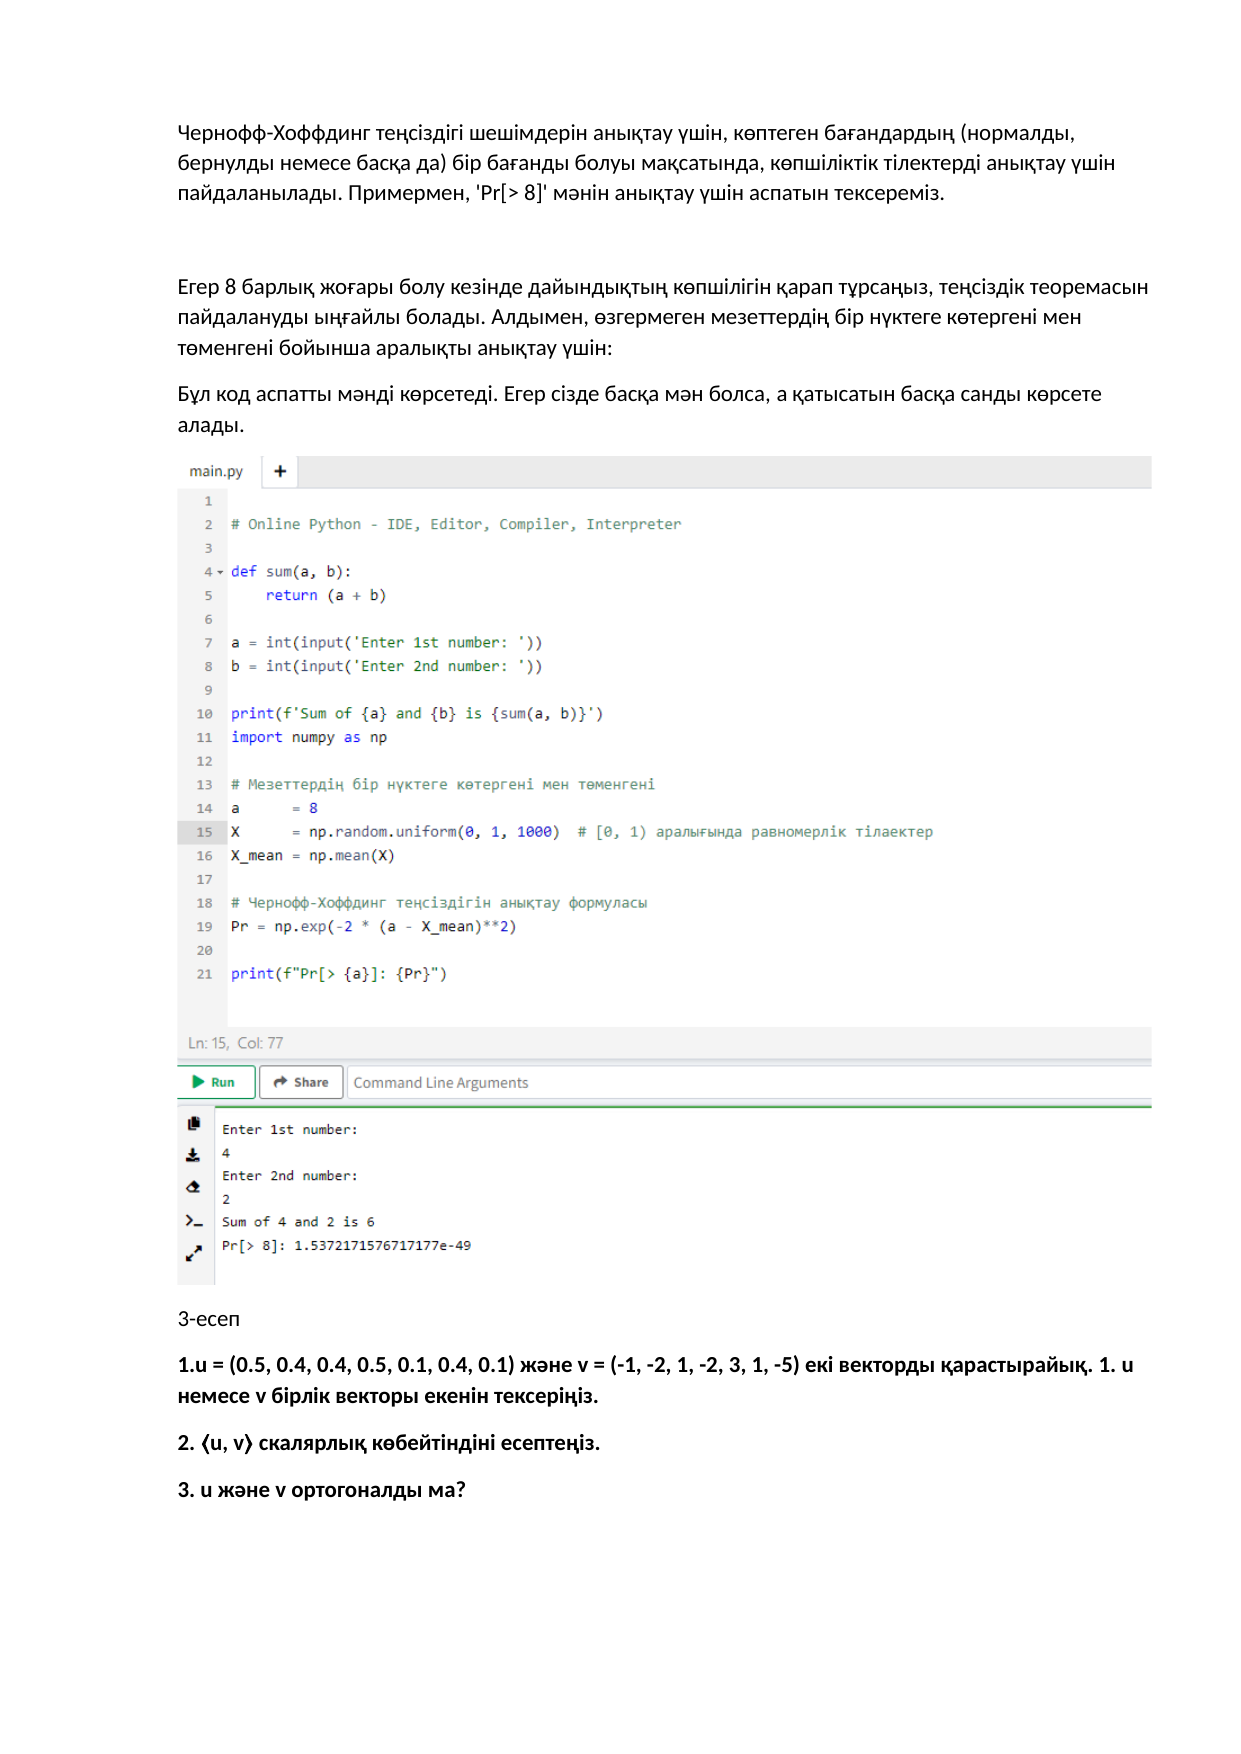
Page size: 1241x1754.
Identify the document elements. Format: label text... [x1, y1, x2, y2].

text Чернофф-Хоффдинг теңсіздігі шешімдерін анықтау үшін, көптеген бағандардың (нормалды, бернулды немесе басқа да) бір бағанды болуы мақсатында, көпшіліктік тілектерді анықтау үшін пайдаланылады. Примермен, 'Pr[> 8]' мәнін анықтау үшін аспатын тексереміз. [177, 118, 1152, 207]
text 2. ⟨u, v⟩ скалярлық көбейтіндіні есептеңіз. [177, 1428, 1152, 1456]
text Егер 8 барлық жоғары болу кезінде дайындықтың көпшілігін қарап тұрсаңыз, теңсіздік теоремасын пайдалануды ыңғайлы болады. Алдымен, өзгермеген мезеттердің бір нүктеге көтергені мен төменгені бойынша аралықты анықтау үшін: [177, 272, 1152, 361]
text 3-есеп [177, 1304, 1152, 1332]
picture [177, 456, 1152, 1285]
text Бұл код аспатты мәнді көрсетеді. Егер сізде басқа мән болса, a қатысатын басқа санды көрсете алады. [177, 379, 1152, 438]
text 3. u және v ортогоналды ма? [177, 1475, 1152, 1503]
text 1.u = (0.5, 0.4, 0.4, 0.5, 0.1, 0.4, 0.1) және v = (-1, -2, 1, -2, 3, 1, -5) екі векторды қарастырайық. 1. u немесе v бірлік векторы екенін тексеріңіз. [177, 1351, 1152, 1409]
